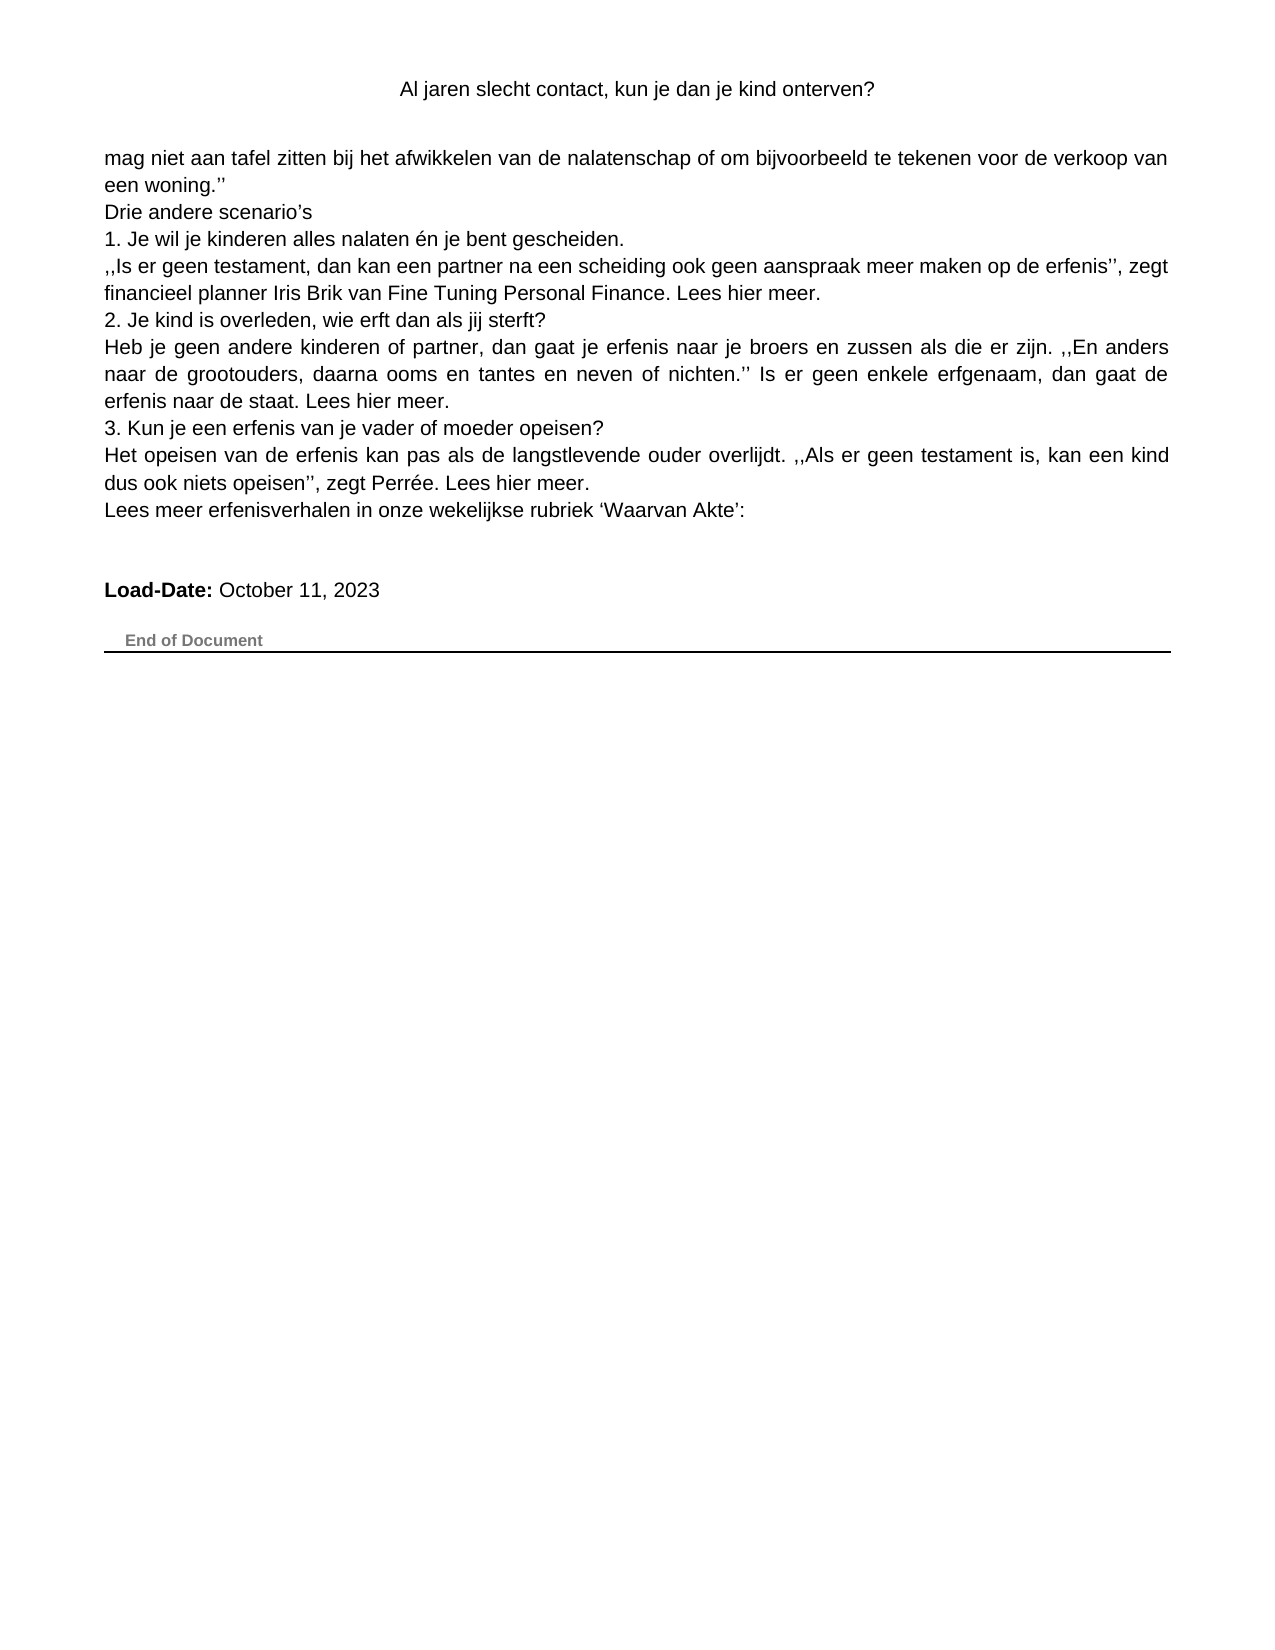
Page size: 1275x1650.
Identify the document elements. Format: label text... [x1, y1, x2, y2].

text Heb je geen andere kinderen of partner, dan gaat je erfenis naar je broers en zussen als die er zijn. ,,En anders naar de grootouders, daarna ooms en tantes en neven of nichten.’’ Is er geen enkele erfgenaam, dan gaat de erfenis naar de staat. Lees hier meer. [104, 332, 1171, 413]
text Load-Date: October 11, 2023 [104, 546, 1171, 602]
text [104, 142, 1171, 196]
text ,,Is er geen testament, dan kan een partner na een scheiding ook geen aanspraak meer maken op de erfenis’’, zegt financieel planner Iris Brik van Fine Tuning Personal Finance. Lees hier meer. [104, 251, 1171, 305]
text Drie andere scenario’s [104, 196, 1171, 223]
text 1. Je wil je kinderen alles nalaten én je bent gescheiden. [104, 223, 1171, 251]
text 2. Je kind is overleden, wie erft dan als jij sterft? [104, 305, 1171, 332]
text Het opeisen van de erfenis kan pas als de langstlevende ouder overlijdt. ,,Als er geen testament is, kan een kind dus ook niets opeisen’’, zegt Perrée. Lees hier meer. [104, 440, 1171, 494]
text 3. Kun je een erfenis van je vader of moeder opeisen? [104, 413, 1171, 440]
text Lees meer erfenisverhalen in onze wekelijkse rubriek ‘Waarvan Akte’: [104, 494, 1171, 521]
text End of Document [125, 631, 1171, 650]
